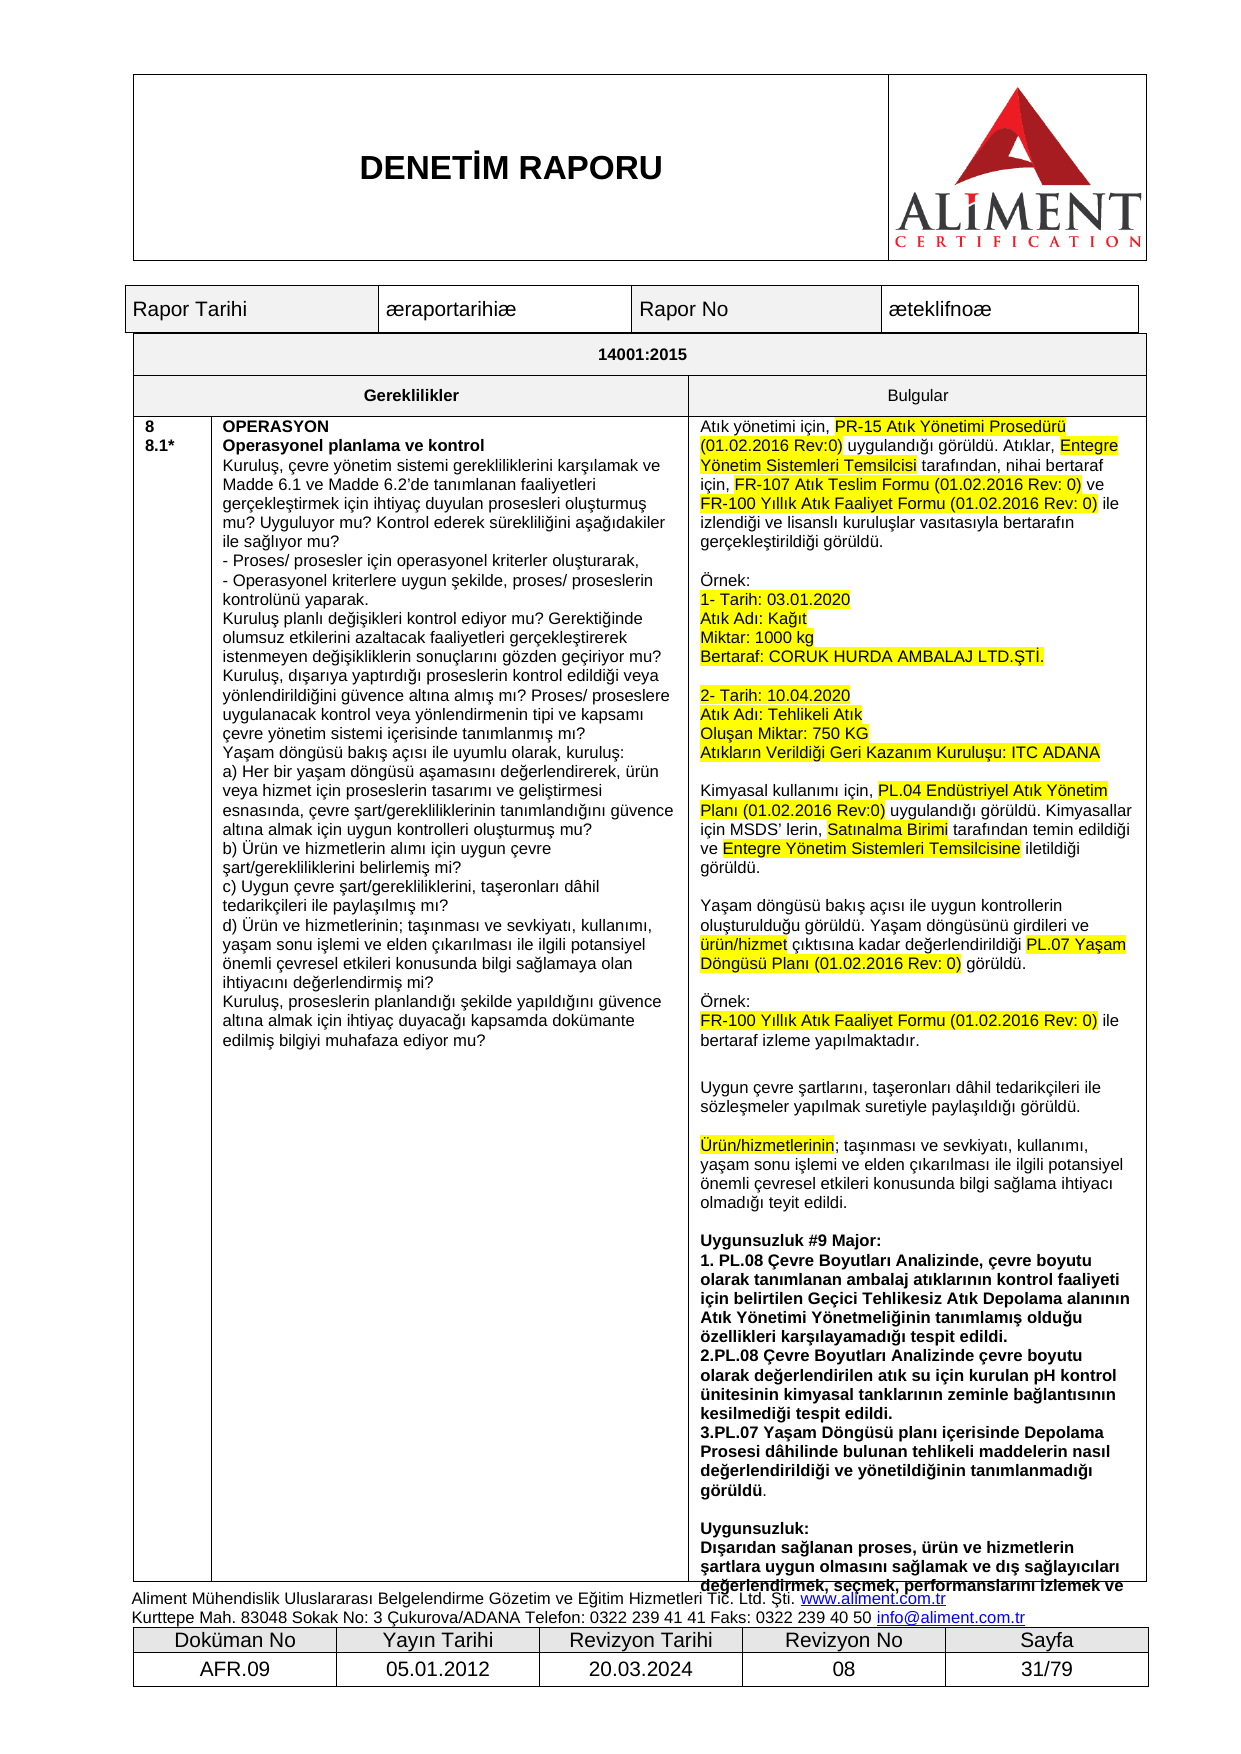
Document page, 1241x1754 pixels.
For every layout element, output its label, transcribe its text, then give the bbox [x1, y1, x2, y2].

table_cell 8 8.1* [134, 417, 211, 1581]
table_header 14001:2015 [134, 334, 1146, 375]
table_cell Bulgular [689, 376, 1146, 416]
table_cell OPERASYON Operasyonel planlama ve kontrol Kuruluş, çevre yönetim sistemi gerekliliklerini karşılamak ve Madde 6.1 ve Madde 6.2’de tanımlanan faaliyetleri gerçekleştirmek için ihtiyaç duyulan prosesleri oluşturmuş mu? Uyguluyor mu? Kontrol ederek sürekliliğini aşağıdakiler ile sağlıyor mu? - Proses/ prosesler için operasyonel kriterler oluşturarak, - Operasyonel kriterlere uygun şekilde, proses/ proseslerin kontrolünü yaparak. Kuruluş planlı değişikleri kontrol ediyor mu? Gerektiğinde olumsuz etkilerini azaltacak faaliyetleri gerçekleştirerek istenmeyen değişikliklerin sonuçlarını gözden geçiriyor mu? Kuruluş, dışarıya yaptırdığı proseslerin kontrol edildiği veya yönlendirildiğini güvence altına almış mı? Proses/ proseslere uygulanacak kontrol veya yönlendirmenin tipi ve kapsamı çevre yönetim sistemi içerisinde tanımlanmış mı? Yaşam döngüsü bakış açısı ile uyumlu olarak, kuruluş: a) Her bir yaşam döngüsü aşamasını değerlendirerek, ürün veya hizmet için proseslerin tasarımı ve geliştirmesi esnasında, çevre şart/gerekliliklerinin tanımlandığını güvence altına almak için uygun kontrolleri oluşturmuş mu? b) Ürün ve hizmetlerin alımı için uygun çevre şart/gerekliliklerini belirlemiş mi? c) Uygun çevre şart/gerekliliklerini, taşeronları dâhil tedarikçileri ile paylaşılmış mı? d) Ürün ve hizmetlerinin; taşınması ve sevkiyatı, kullanımı, yaşam sonu işlemi ve elden çıkarılması ile ilgili potansiyel önemli çevresel etkileri konusunda bilgi sağlamaya olan ihtiyacını değerlendirmiş mi? Kuruluş, proseslerin planlandığı şekilde yapıldığını güvence altına almak için ihtiyaç duyacağı kapsamda dokümante edilmiş bilgiyi muhafaza ediyor mu? [212, 417, 688, 1581]
picture [891, 79, 1145, 255]
table_cell Atık yönetimi için, PR-15 Atık Yönetimi Prosedürü (01.02.2016 Rev:0) uygulandığı görüldü. Atıklar, Entegre Yönetim Sistemleri Temsilcisi tarafından, nihai bertaraf için, FR-107 Atık Teslim Formu (01.02.2016 Rev: 0) ve FR-100 Yıllık Atık Faaliyet Formu (01.02.2016 Rev: 0) ile izlendiği ve lisanslı kuruluşlar vasıtasıyla bertarafın gerçekleştirildiği görüldü. Örnek: 1- Tarih: 03.01.2020 Atık Adı: Kağıt Miktar: 1000 kg Bertaraf: CORUK HURDA AMBALAJ LTD.ŞTİ. 2- Tarih: 10.04.2020 Atık Adı: Tehlikeli Atık Oluşan Miktar: 750 KG Atıkların Verildiği Geri Kazanım Kuruluşu: ITC ADANA Kimyasal kullanımı için, PL.04 Endüstriyel Atık Yönetim Planı (01.02.2016 Rev:0) uygulandığı görüldü. Kimyasallar için MSDS’ lerin, Satınalma Birimi tarafından temin edildiği ve Entegre Yönetim Sistemleri Temsilcisine iletildiği görüldü. Yaşam döngüsü bakış açısı ile uygun kontrollerin oluşturulduğu görüldü. Yaşam döngüsünü girdileri ve ürün/hizmet çıktısına kadar değerlendirildiği PL.07 Yaşam Döngüsü Planı (01.02.2016 Rev: 0) görüldü. Örnek: FR-100 Yıllık Atık Faaliyet Formu (01.02.2016 Rev: 0) ile bertaraf izleme yapılmaktadır. Uygun çevre şartlarını, taşeronları dâhil tedarikçileri ile sözleşmeler yapılmak suretiyle paylaşıldığı görüldü. Ürün/hizmetlerinin; taşınması ve sevkiyatı, kullanımı, yaşam sonu işlemi ve elden çıkarılması ile ilgili potansiyel önemli çevresel etkileri konusunda bilgi sağlama ihtiyacı olmadığı teyit edildi. Uygunsuzluk #9 Major: 1. PL.08 Çevre Boyutları Analizinde, çevre boyutu olarak tanımlanan ambalaj atıklarının kontrol faaliyeti için belirtilen Geçici Tehlikesiz Atık Depolama alanının Atık Yönetimi Yönetmeliğinin tanımlamış olduğu özellikleri karşılayamadığı tespit edildi. 2.PL.08 Çevre Boyutları Analizinde çevre boyutu olarak değerlendirilen atık su için kurulan pH kontrol ünitesinin kimyasal tanklarının zeminle bağlantısının kesilmediği tespit edildi. 3.PL.07 Yaşam Döngüsü planı içerisinde Depolama Prosesi dâhilinde bulunan tehlikeli maddelerin nasıl değerlendirildiği ve yönetildiğinin tanımlanmadığı görüldü. Uygunsuzluk: Dışarıdan sağlanan proses, ürün ve hizmetlerin şartlara uygun olmasını sağlamak ve dış sağlayıcıları değerlendirmek, seçmek, performanslarını izlemek ve yeniden değerlendirmek için kriterler belirlenmediği ve uygulanmadığı tespit edildi (ISO 9001:2015 madde 8.4’ de ele alınmıştır) [689, 417, 1146, 1581]
table_cell Gereklilikler [134, 376, 688, 416]
